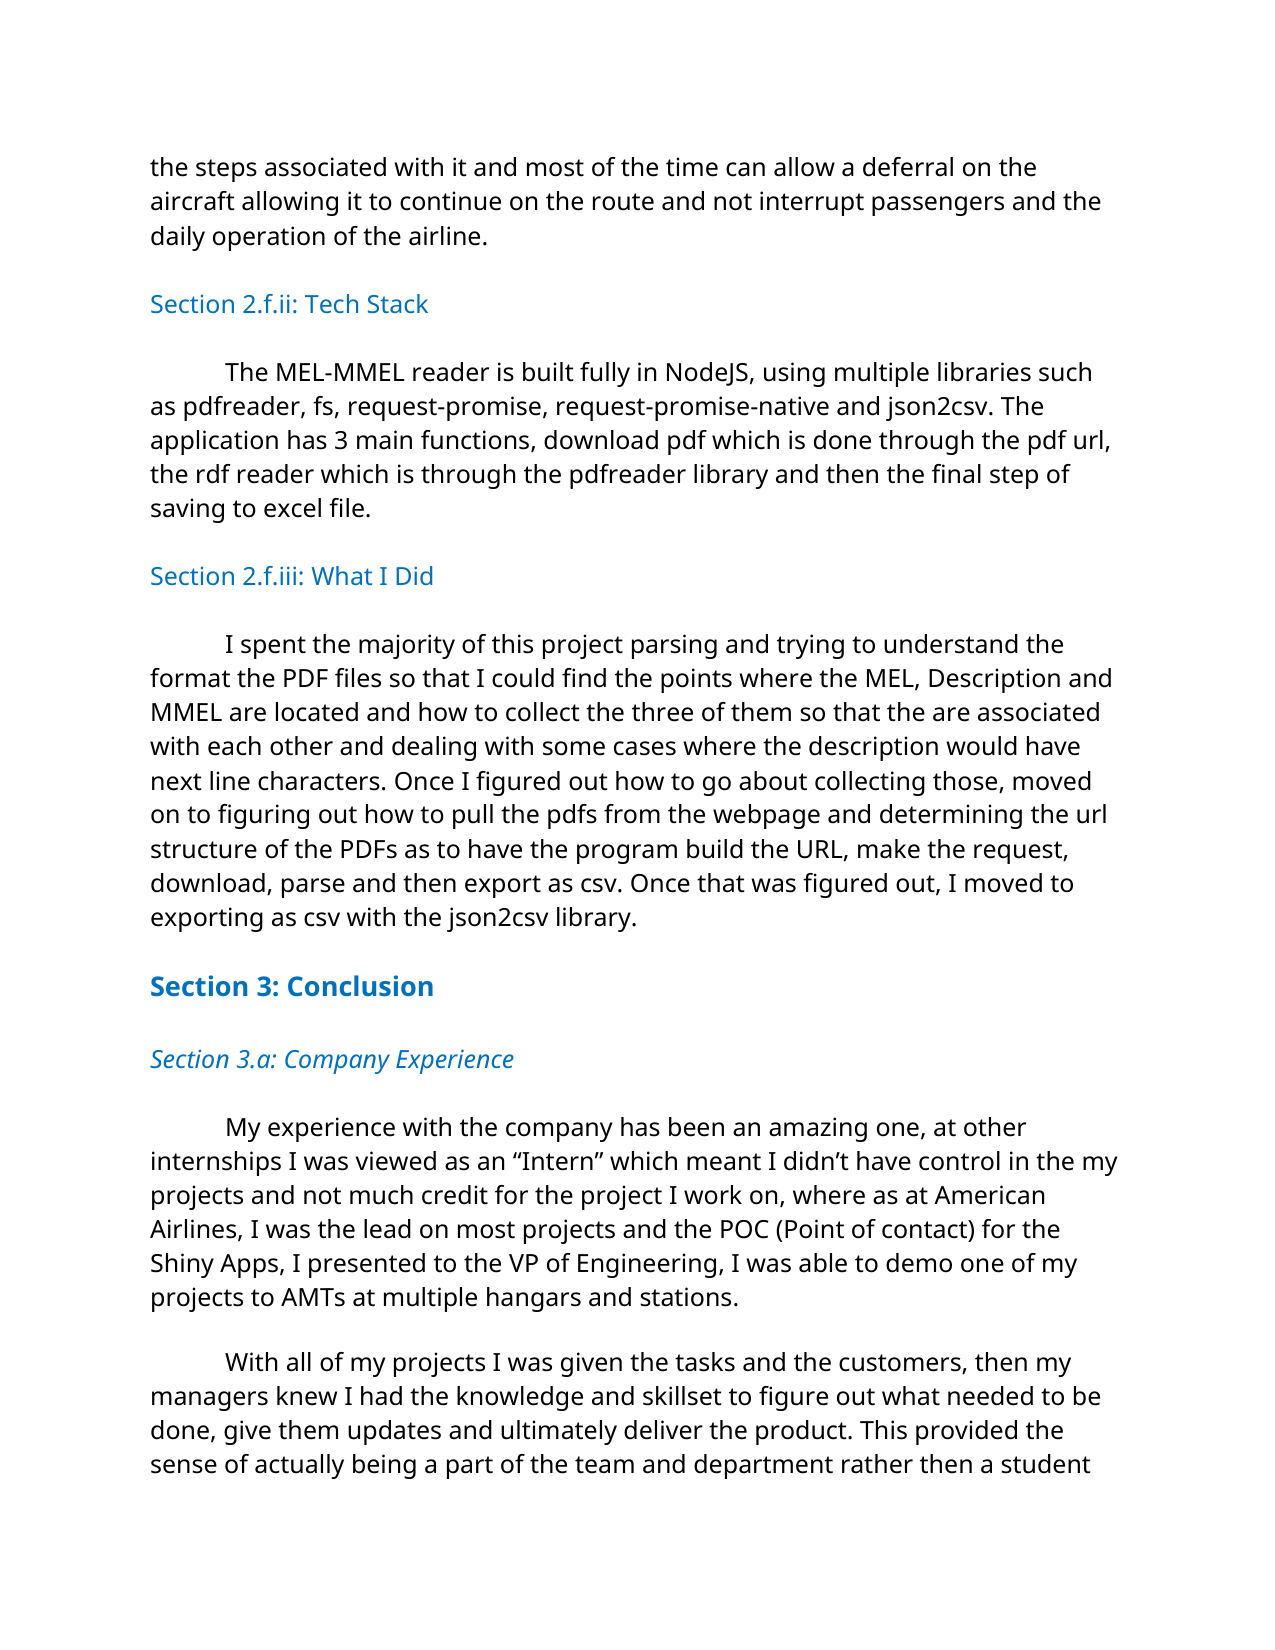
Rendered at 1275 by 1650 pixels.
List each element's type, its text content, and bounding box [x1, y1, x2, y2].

text Section 3: Conclusion [150, 967, 1125, 1004]
text My experience with the company has been an amazing one, at other internships I was viewed as an “Intern” which meant I didn’t have control in the my projects and not much credit for the project I work on, where as at American Airlines, I was the lead on most projects and the POC (Point of contact) for the Shiny Apps, I presented to the VP of Engineering, I was able to demo one of my projects to AMTs at multiple hangars and stations. [150, 1109, 1125, 1314]
text I spent the majority of this project parsing and trying to understand the format the PDF files so that I could find the points where the MEL, Description and MMEL are located and how to collect the three of them so that the are associated with each other and dealing with some cases where the description would have next line characters. Once I figured out how to go about collecting those, moved on to figuring out how to pull the pdfs from the webpage and determining the url structure of the PDFs as to have the program build the URL, make the request, download, parse and then export as csv. Once that was figured out, I moved to exporting as csv with the json2csv library. [150, 627, 1125, 933]
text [150, 1344, 1125, 1481]
text Section 2.f.ii: Tech Stack [150, 286, 1125, 320]
text The MEL-MMEL reader is built fully in NodeJS, using multiple libraries such as pdfreader, fs, request-promise, request-promise-native and json2csv. The application has 3 main functions, download pdf which is done through the pdf url, the rdf reader which is through the pdfreader library and then the final step of saving to excel file. [150, 354, 1125, 525]
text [150, 150, 1125, 252]
text Section 3.a: Company Experience [150, 1041, 1125, 1075]
text Section 2.f.iii: What I Did [150, 559, 1125, 593]
